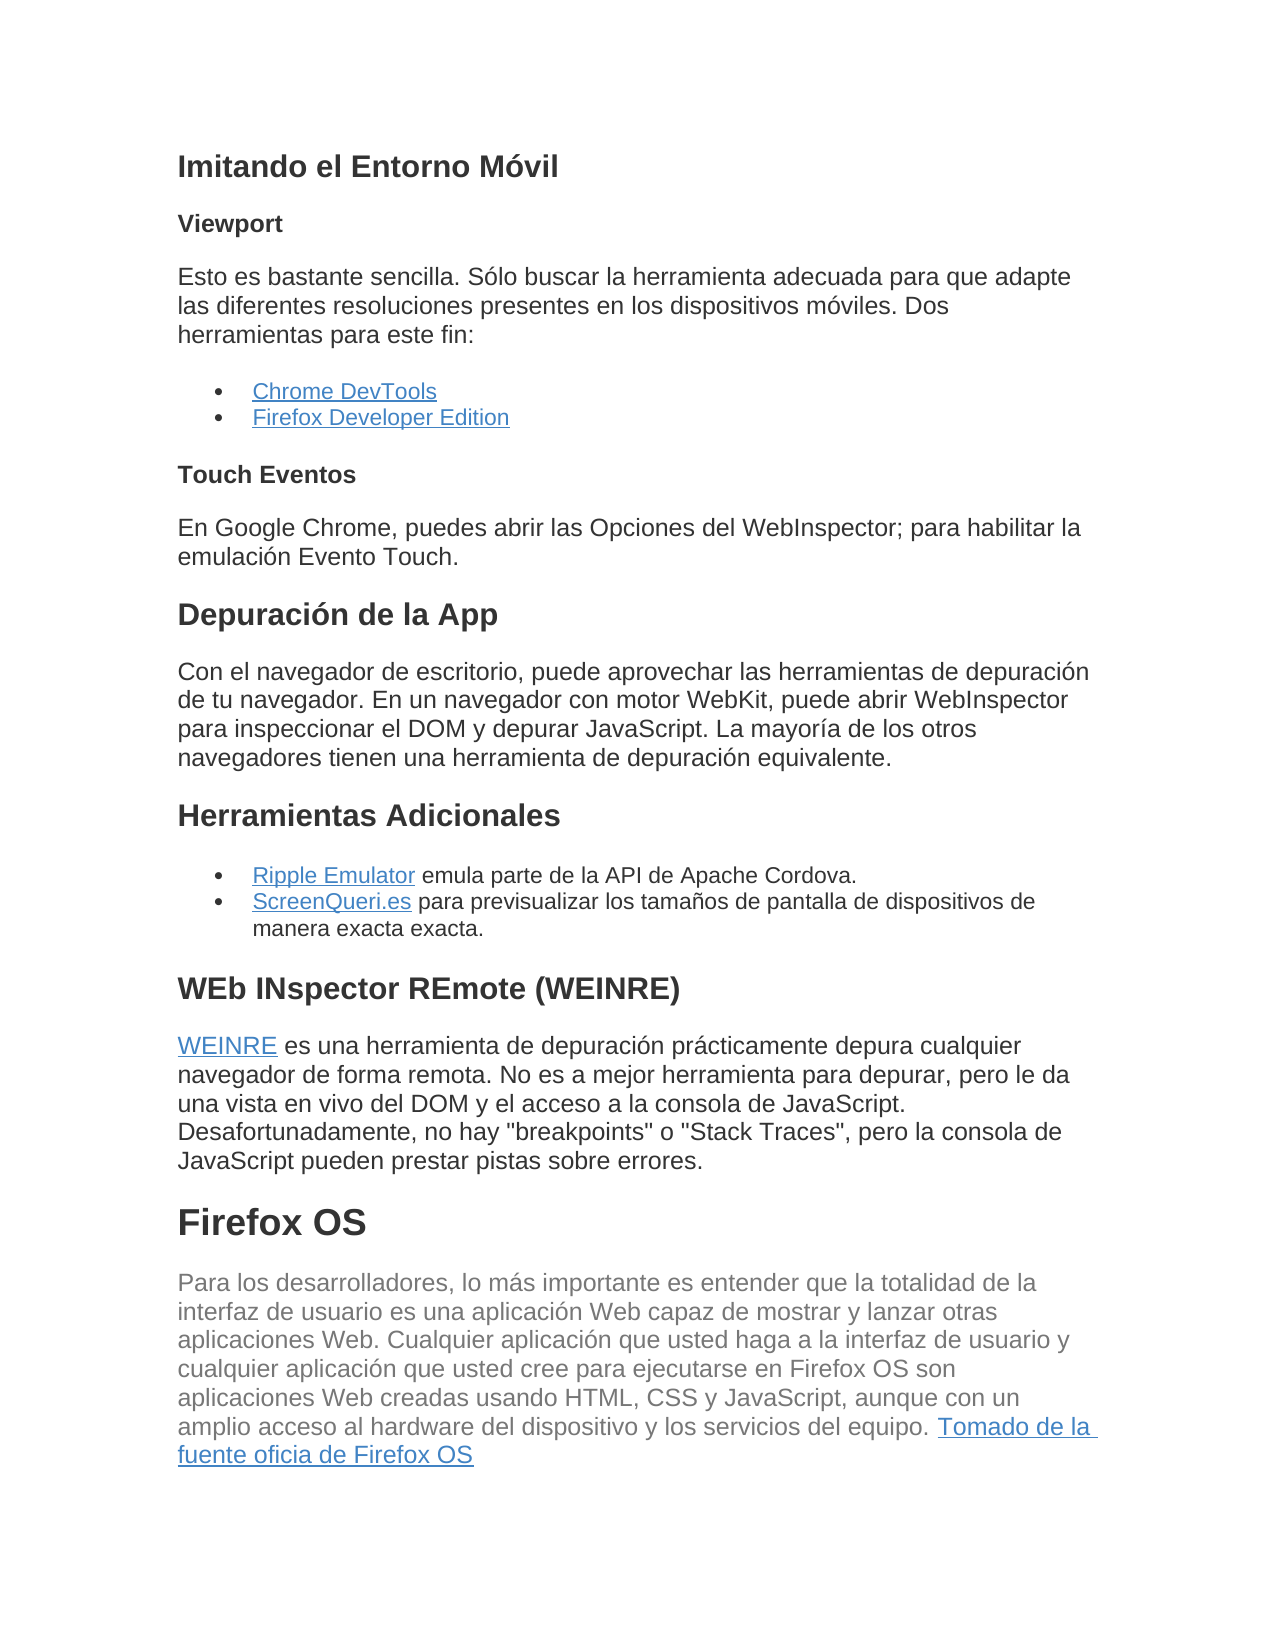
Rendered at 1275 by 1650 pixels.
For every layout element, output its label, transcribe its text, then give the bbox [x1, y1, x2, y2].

text WEINRE es una herramienta de depuración prácticamente depura cualquier navegador de forma remota. No es a mejor herramienta para depurar, pero le da una vista en vivo del DOM y el acceso a la consola de JavaScript. Desafortunadamente, no hay "breakpoints" o "Stack Traces", pero la consola de JavaScript pueden prestar pistas sobre errores. [177, 1031, 1098, 1175]
text Esto es bastante sencilla. Sólo buscar la herramienta adecuada para que adapte las diferentes resoluciones presentes en los dispositivos móviles. Dos herramientas para este fin: [177, 262, 1098, 348]
list Chrome DevTools [215, 378, 1098, 404]
text Con el navegador de escritorio, puede aprovechar las herramientas de depuración de tu navegador. En un navegador con motor WebKit, puede abrir WebInspector para inspeccionar el DOM y depurar JavaScript. La mayoría de los otros navegadores tienen una herramienta de depuración equivalente. [177, 657, 1098, 772]
subtitle Herramientas Adicionales [177, 797, 1098, 833]
subtitle Touch Eventos [177, 459, 1098, 488]
subtitle Firefox OS [177, 1200, 1098, 1243]
text En Google Chrome, puedes abrir las Opciones del WebInspector; para habilitar la emulación Evento Touch. [177, 513, 1098, 571]
subtitle WEb INspector REmote (WEINRE) [177, 970, 1098, 1006]
subtitle Depuración de la App [177, 596, 1098, 632]
list Firefox Developer Edition [215, 404, 1098, 430]
text Para los desarrolladores, lo más importante es entender que la totalidad de la interfaz de usuario es una aplicación Web capaz de mostrar y lanzar otras aplicaciones Web. Cualquier aplicación que usted haga a la interfaz de usuario y cualquier aplicación que usted cree para ejecutarse en Firefox OS son aplicaciones Web creadas usando HTML, CSS y JavaScript, aunque con un amplio acceso al hardware del dispositivo y los servicios del equipo. Tomado de la fuente oficia de Firefox OS [177, 1268, 1098, 1469]
list Ripple Emulator emula parte de la API de Apache Cordova. [215, 862, 1098, 888]
subtitle Viewport [177, 208, 1098, 237]
list ScreenQueri.es para previsualizar los tamaños de pantalla de dispositivos de manera exacta exacta. [215, 888, 1098, 941]
subtitle Imitando el Entorno Móvil [177, 148, 1098, 183]
